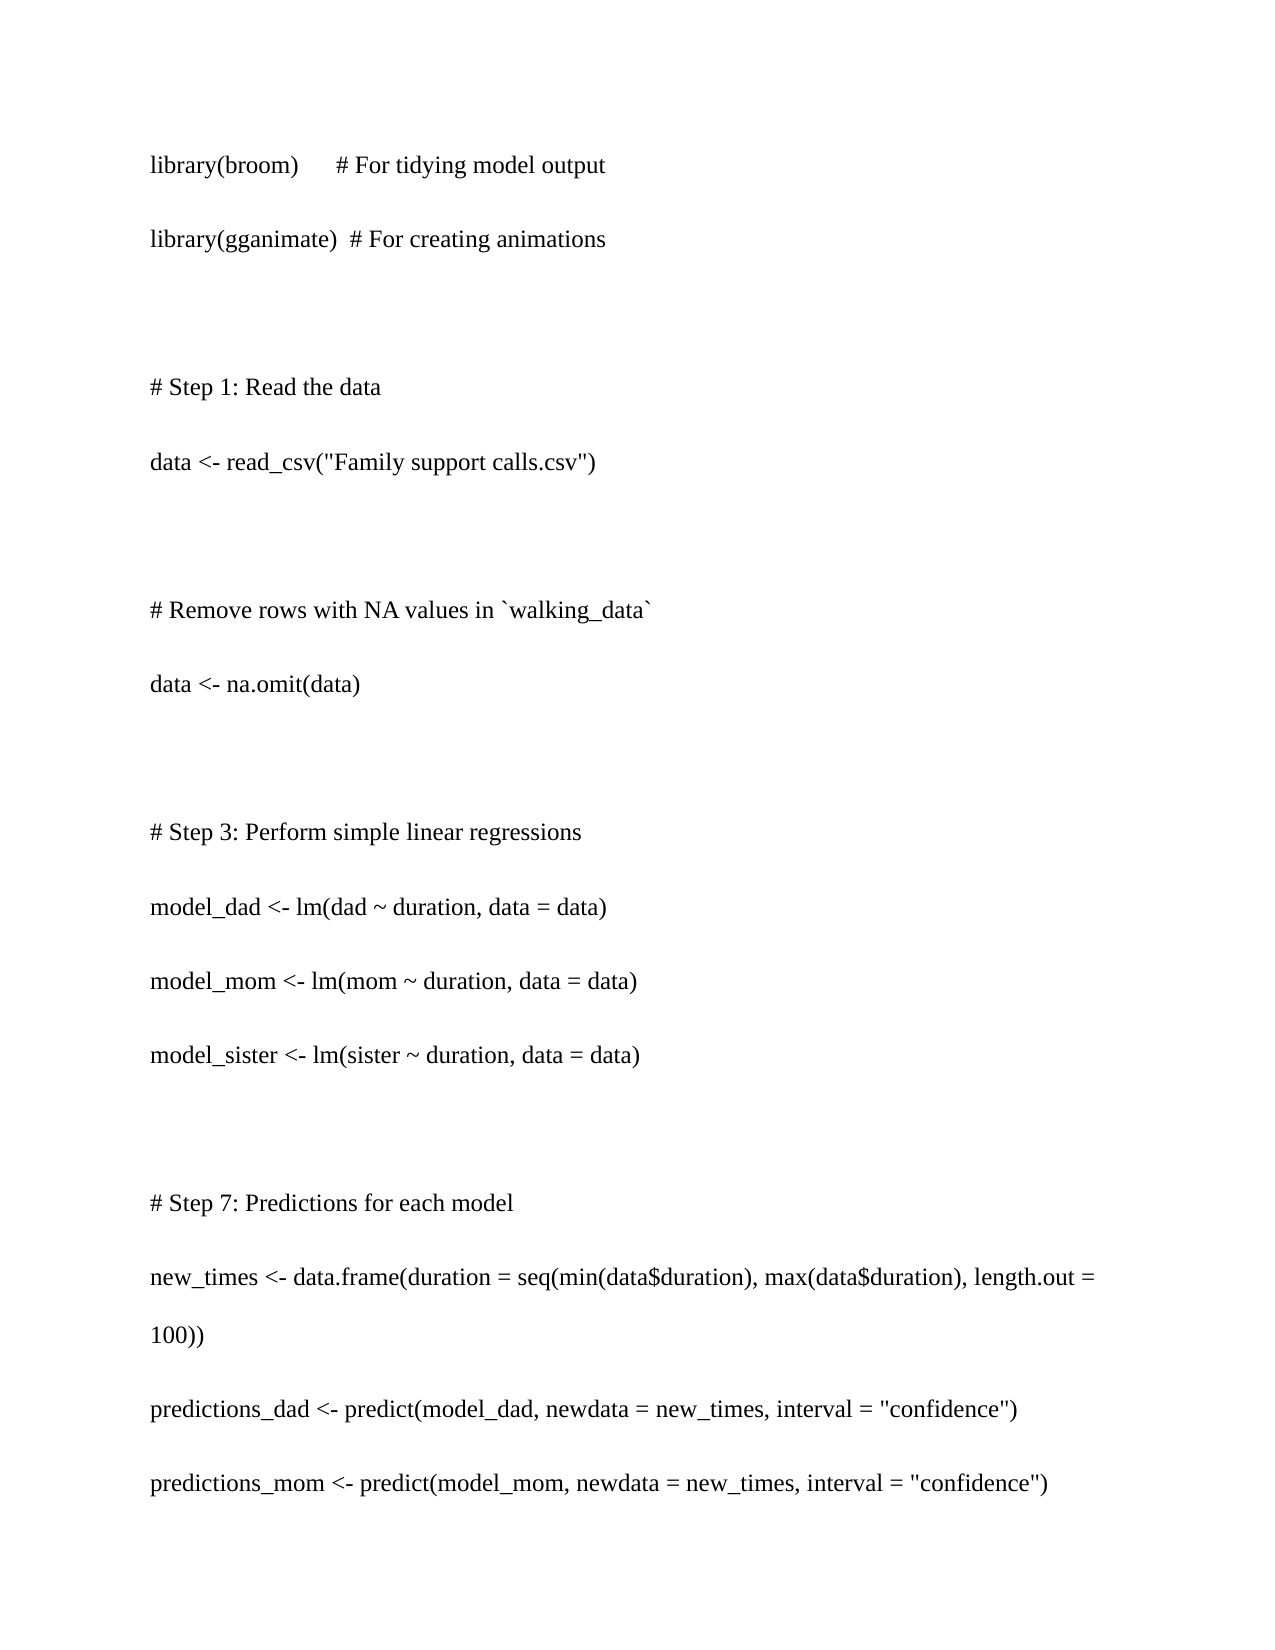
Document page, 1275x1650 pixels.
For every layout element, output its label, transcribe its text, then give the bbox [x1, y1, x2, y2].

text model_sister <- lm(sister ~ duration, data = data) [150, 1040, 1125, 1069]
text # Step 7: Predictions for each model [150, 1188, 1125, 1217]
text model_dad <- lm(dad ~ duration, data = data) [150, 892, 1125, 920]
text data <- na.omit(data) [150, 669, 1125, 698]
text model_mom <- lm(mom ~ duration, data = data) [150, 966, 1125, 994]
text library(broom) # For tidying model output [150, 150, 1125, 179]
text new_times <- data.frame(duration = seq(min(data$duration), max(data$duration), length.out = 100)) [150, 1262, 1125, 1349]
text # Step 3: Perform simple linear regressions [150, 817, 1125, 846]
text # Remove rows with NA values in `walking_data` [150, 595, 1125, 624]
text library(gganimate) # For creating animations [150, 224, 1125, 253]
text predictions_dad <- predict(model_dad, newdata = new_times, interval = "confidence") [150, 1394, 1125, 1423]
text predictions_mom <- predict(model_mom, newdata = new_times, interval = "confidence") [150, 1468, 1125, 1497]
text # Step 1: Read the data [150, 372, 1125, 401]
text data <- read_csv("Family support calls.csv") [150, 447, 1125, 475]
